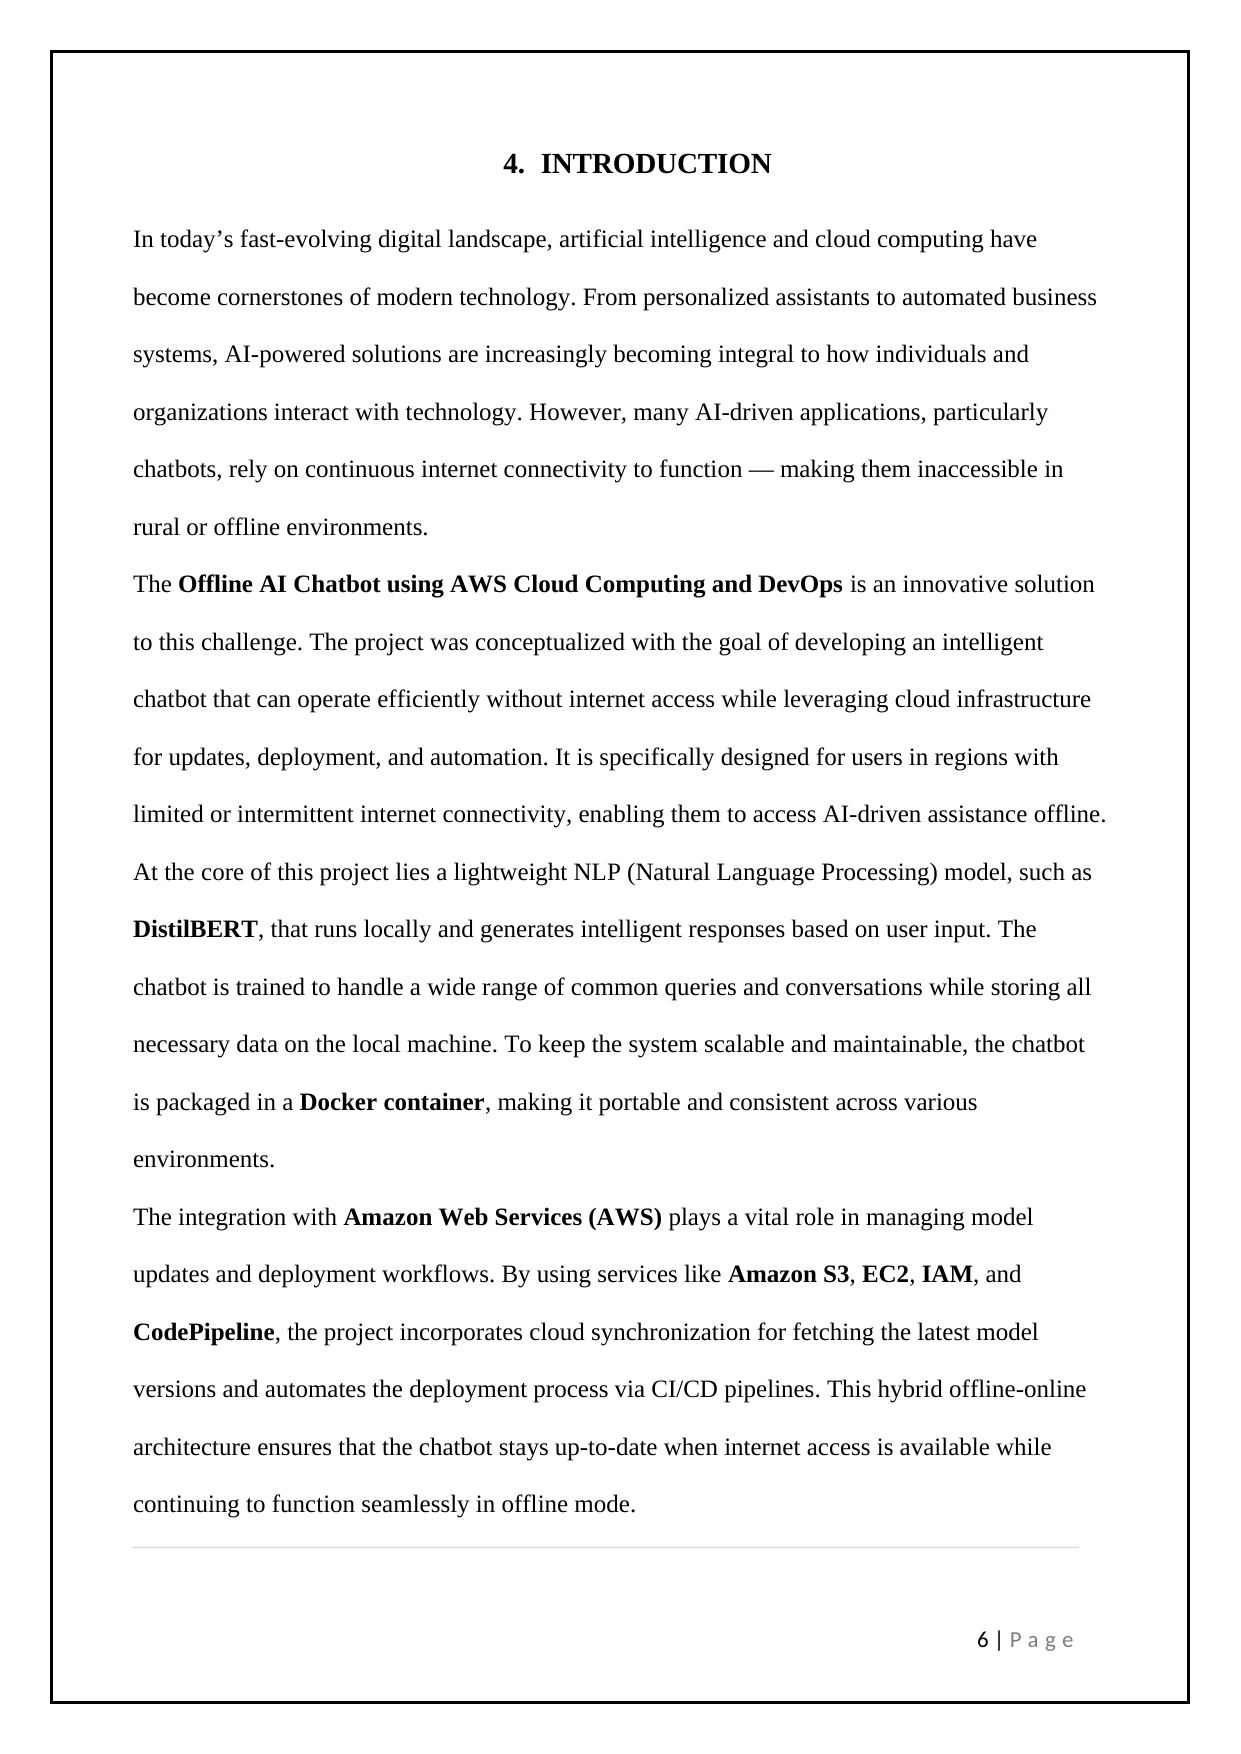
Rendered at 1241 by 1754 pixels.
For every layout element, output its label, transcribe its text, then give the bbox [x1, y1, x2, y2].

text At the core of this project lies a lightweight NLP (Natural Language Processing) model, such as DistilBERT, that runs locally and generates intelligent responses based on user input. The chatbot is trained to handle a wide range of common queries and conversations while storing all necessary data on the local machine. To keep the system scalable and maintainable, the chatbot is packaged in a Docker container, making it portable and consistent across various environments. [133, 857, 1107, 1173]
text The Offline AI Chatbot using AWS Cloud Computing and DevOps is an innovative solution to this challenge. The project was conceptualized with the goal of developing an intelligent chatbot that can operate efficiently without internet access while leveraging cloud infrastructure for updates, deployment, and automation. It is specifically designed for users in regions with limited or intermittent internet connectivity, enabling them to access AI-driven assistance offline. [133, 569, 1107, 828]
text In today’s fast-evolving digital landscape, artificial intelligence and cloud computing have become cornerstones of modern technology. From personalized assistants to automated business systems, AI-powered solutions are increasingly becoming integral to how individuals and organizations interact with technology. However, many AI-driven applications, particularly chatbots, rely on continuous internet connectivity to function — making them inaccessible in rural or offline environments. [133, 224, 1107, 541]
text The integration with Amazon Web Services (AWS) plays a vital role in managing model updates and deployment workflows. By using services like Amazon S3, EC2, IAM, and CodePipeline, the project incorporates cloud synchronization for fetching the latest model versions and automates the deployment process via CI/CD pipelines. This hybrid offline-online architecture ensures that the chatbot stays up-to-date when internet access is available while continuing to function seamlessly in offline mode. [133, 1202, 1107, 1518]
list INTRODUCTION [503, 146, 1107, 179]
